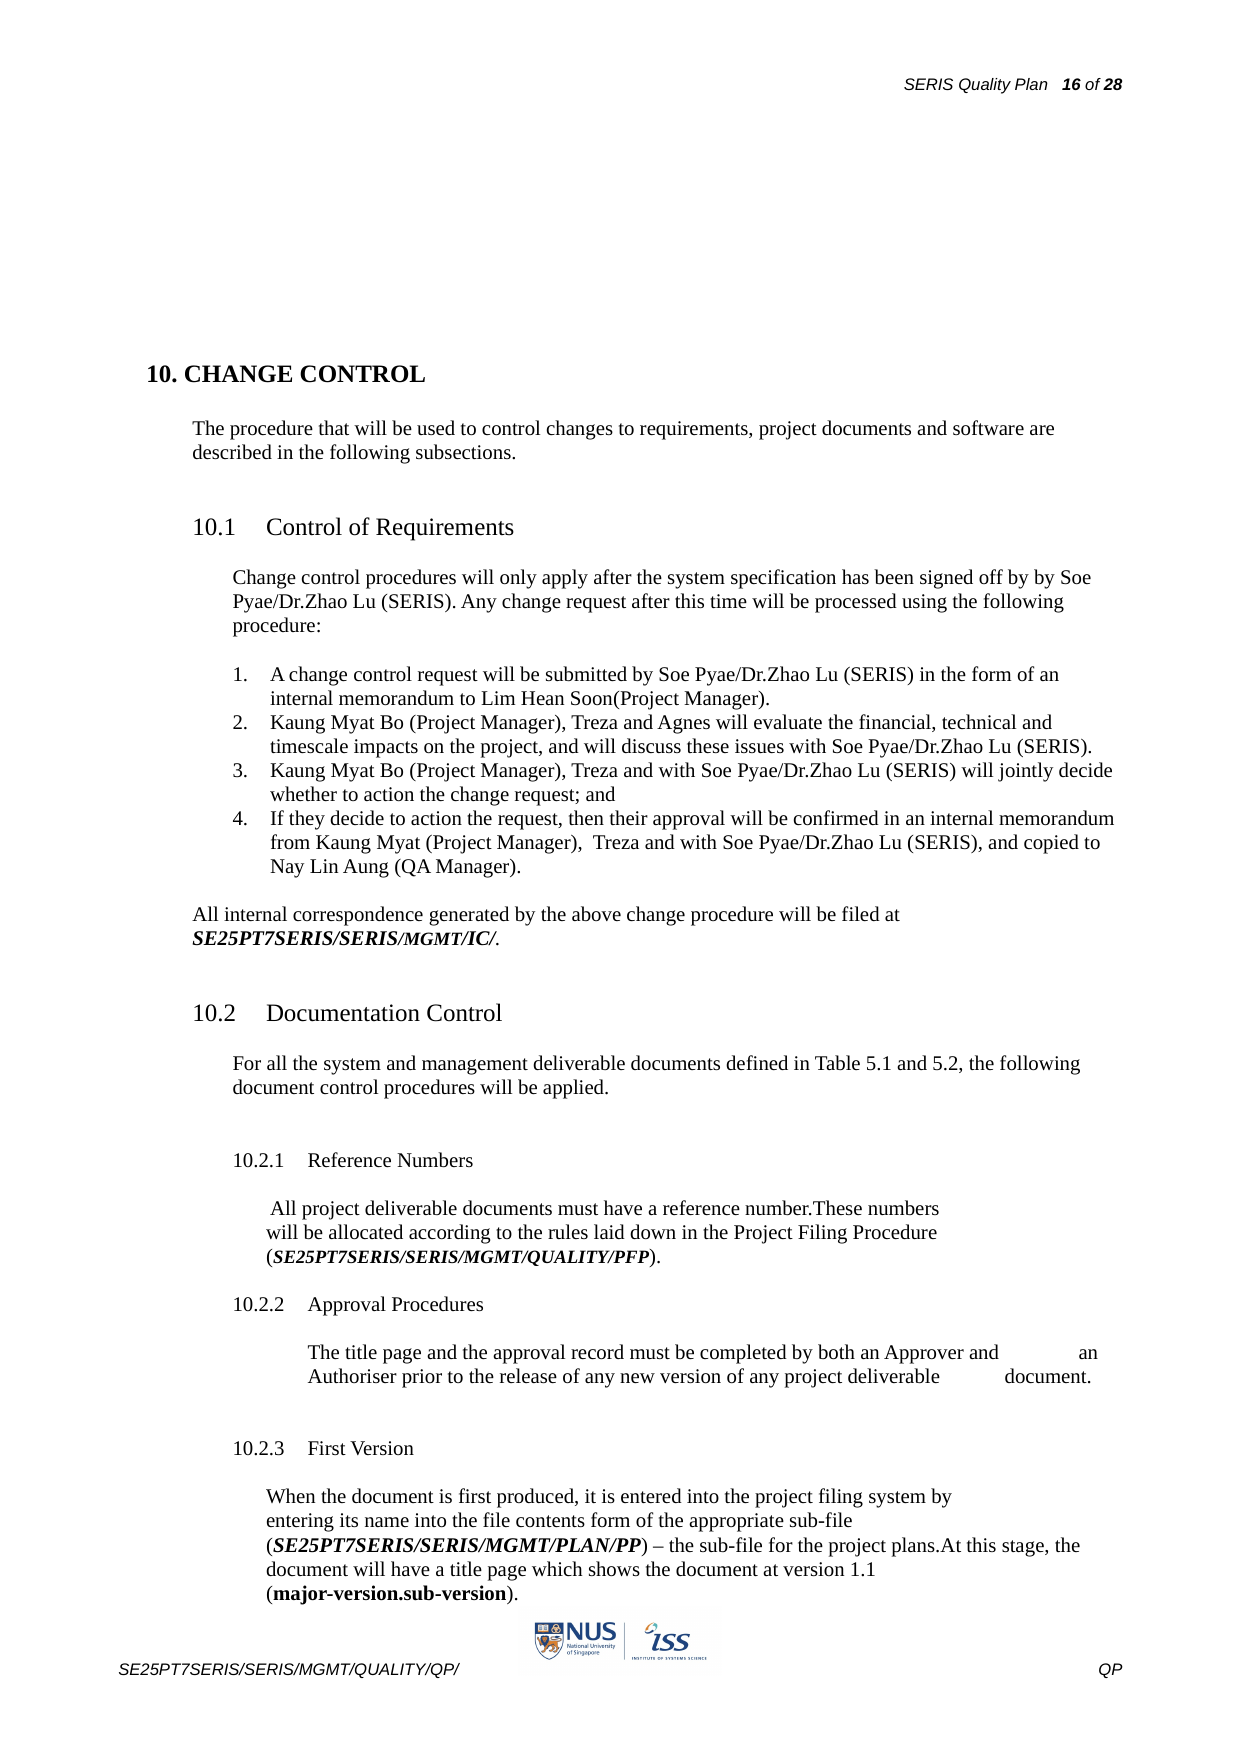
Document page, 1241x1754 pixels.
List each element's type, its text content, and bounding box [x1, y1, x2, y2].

list Reference Numbers [232, 1147, 1122, 1172]
text All internal correspondence generated by the above change procedure will be filed at SE25PT7SERIS/SERIS/MGMT/IC/. [118, 902, 1122, 950]
text For all the system and management deliverable documents defined in Table 5.1 and 5.2, the following document control procedures will be applied. [232, 1051, 1122, 1099]
list Kaung Myat Bo (Project Manager), Treza and Agnes will evaluate the financial, technical and timescale impacts on the project, and will discuss these issues with Soe Pyae/Dr.Zhao Lu (SERIS). [232, 710, 1122, 758]
list CHANGE CONTROL [146, 359, 1122, 387]
list If they decide to action the request, then their approval will be confirmed in an internal memorandum from Kaung Myat (Project Manager), Treza and with Soe Pyae/Dr.Zhao Lu (SERIS), and copied to Nay Lin Aung (QA Manager). [232, 806, 1122, 878]
text The procedure that will be used to control changes to requirements, project documents and software are described in the following subsections. [118, 416, 1122, 464]
list A change control request will be submitted by Soe Pyae/Dr.Zhao Lu (SERIS) in the form of an internal memorandum to Lim Hean Soon(Project Manager). [232, 662, 1122, 710]
list Approval Procedures [232, 1292, 1122, 1316]
list First Version [232, 1436, 1122, 1460]
text All project deliverable documents must have a reference number.These numbers will be allocated according to the rules laid down in the Project Filing Procedure (SE25PT7SERIS/SERIS/MGMT/QUALITY/PFP). [118, 1196, 1122, 1268]
text When the document is first produced, it is entered into the project filing system by entering its name into the file contents form of the appropriate sub-file (SE25PT7SERIS/SERIS/MGMT/PLAN/PP) – the sub-file for the project plans.At this stage, the document will have a title page which shows the document at version 1.1 [231, 1484, 1122, 1581]
list Documentation Control [192, 998, 1122, 1027]
text 10.1 Control of Requirements [192, 512, 1122, 541]
picture [518, 1606, 722, 1676]
text (major-version.sub-version). [231, 1581, 1122, 1605]
text The title page and the approval record must be completed by both an Approver and an Authoriser prior to the release of any new version of any project deliverable document. [307, 1340, 1122, 1388]
text Change control procedures will only apply after the system specification has been signed off by by Soe Pyae/Dr.Zhao Lu (SERIS). Any change request after this time will be processed using the following procedure: [232, 565, 1122, 637]
list Kaung Myat Bo (Project Manager), Treza and with Soe Pyae/Dr.Zhao Lu (SERIS) will jointly decide whether to action the change request; and [232, 758, 1122, 806]
